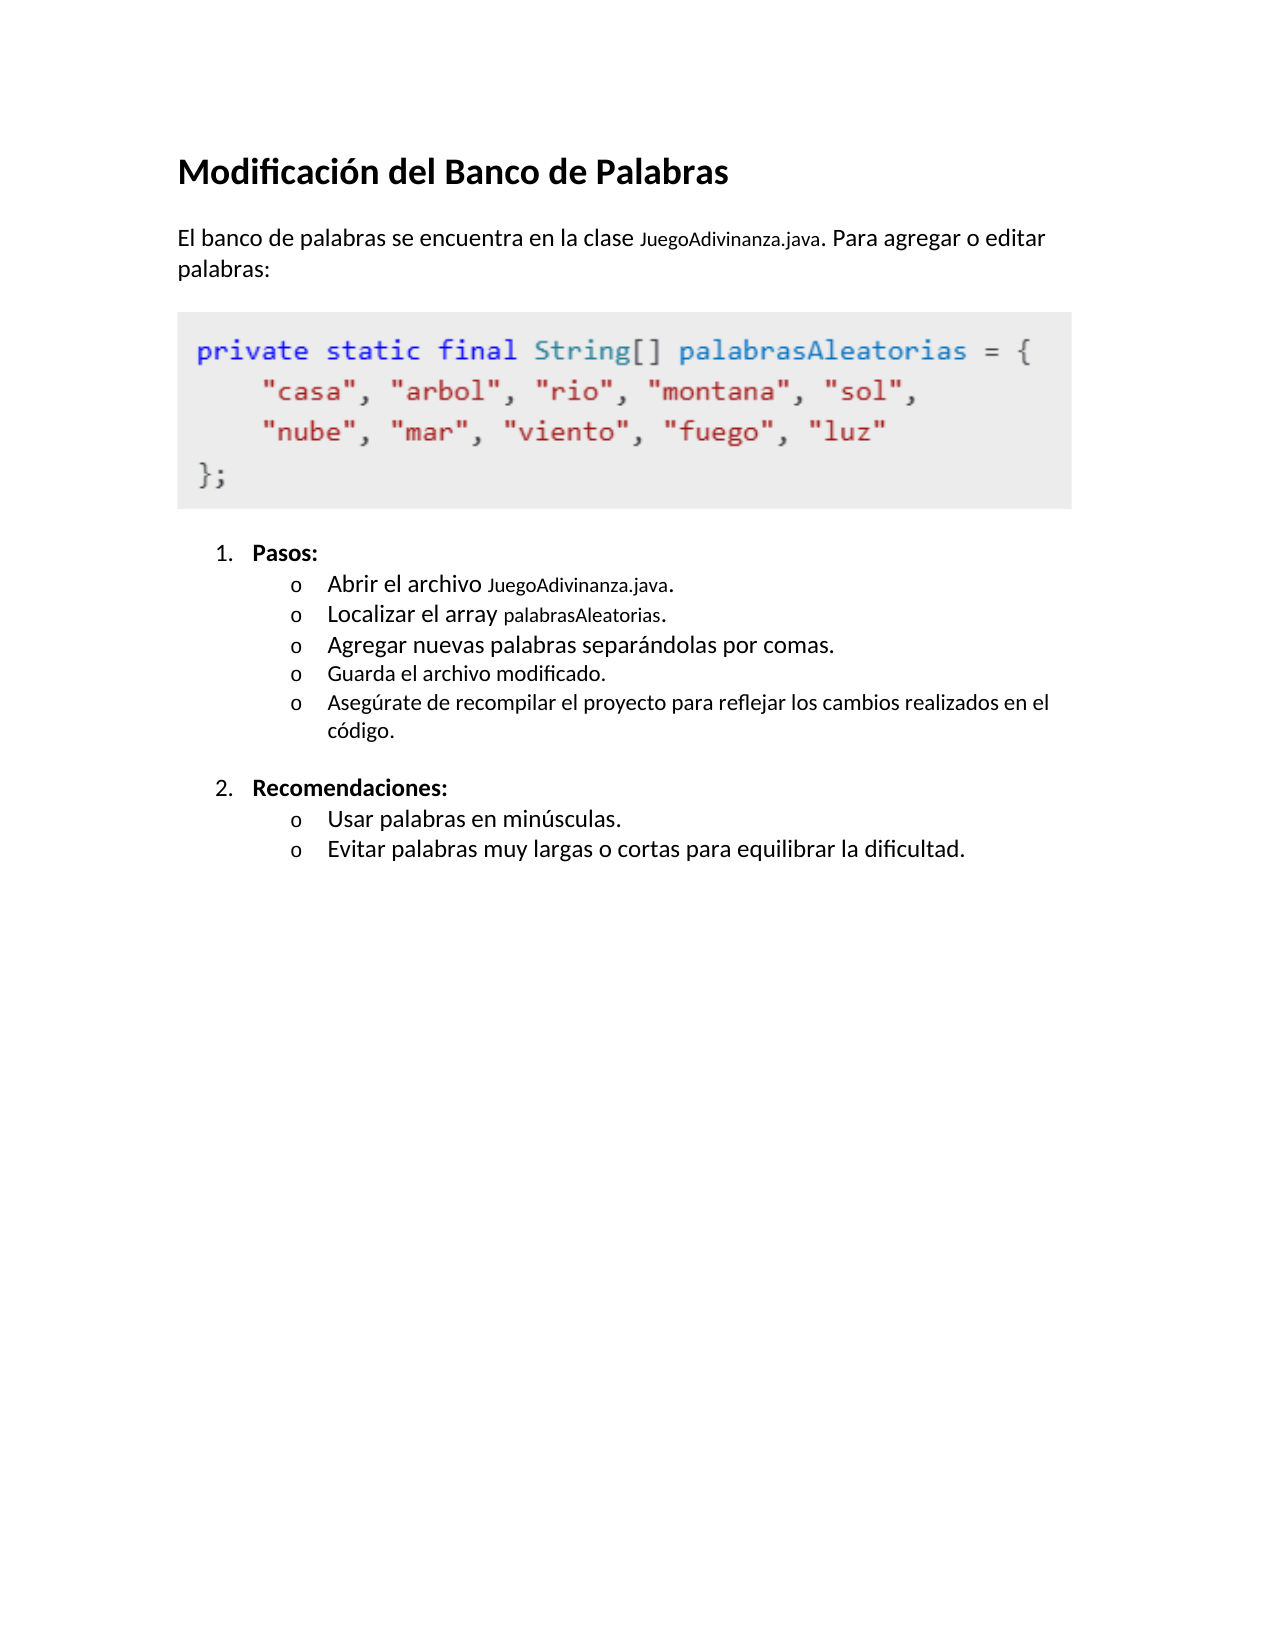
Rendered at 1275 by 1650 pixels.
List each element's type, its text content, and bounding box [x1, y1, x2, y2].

list Abrir el archivo JuegoAdivinanza.java. [290, 568, 1098, 598]
list Localizar el array palabrasAleatorias. [290, 598, 1098, 629]
list Agregar nuevas palabras separándolas por comas. [290, 629, 1098, 659]
list Usar palabras en minúsculas. [290, 803, 1098, 833]
list Guarda el archivo modificado. [290, 659, 1098, 688]
text El banco de palabras se encuentra en la clase JuegoAdivinanza.java. Para agregar o editar palabras: [177, 223, 1098, 284]
list Recomendaciones: [215, 772, 1098, 803]
picture [177, 312, 1072, 509]
list Asegúrate de recompilar el proyecto para reflejar los cambios realizados en el código. [290, 688, 1098, 772]
list Evitar palabras muy largas o cortas para equilibrar la dificultad. [290, 833, 1098, 864]
text Modificación del Banco de Palabras [177, 148, 1098, 193]
list Pasos: [215, 537, 1098, 568]
